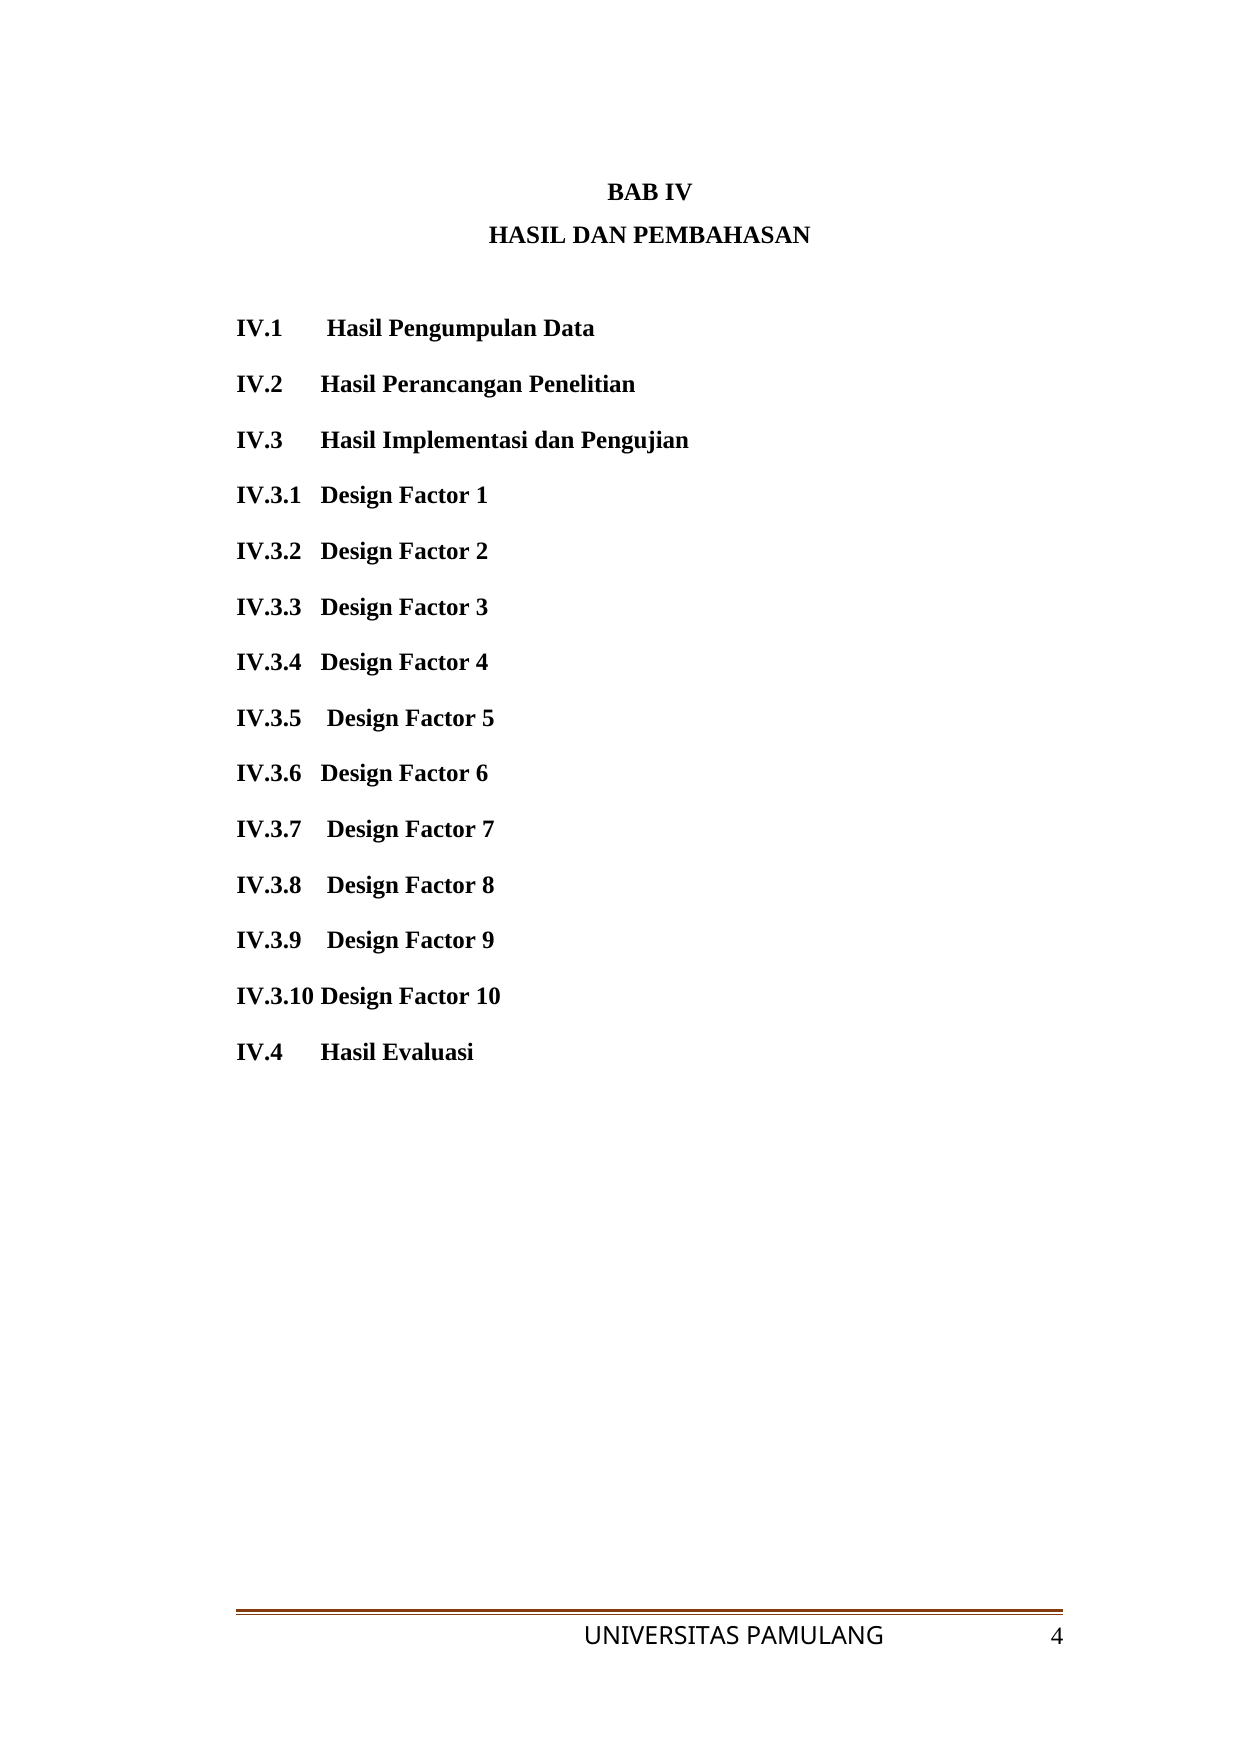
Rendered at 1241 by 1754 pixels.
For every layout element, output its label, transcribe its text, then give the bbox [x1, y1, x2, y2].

text Hasil Perancangan Penelitian [236, 369, 1063, 398]
list Design Factor 10 [236, 981, 1063, 1010]
text Hasil Pengumpulan Data [236, 313, 1063, 342]
list Design Factor 8 [236, 870, 1063, 898]
list Design Factor 7 [236, 814, 1063, 843]
text Design Factor 2 [236, 536, 1063, 565]
list Design Factor 9 [236, 925, 1063, 954]
text Design Factor 3 [236, 592, 1063, 620]
text HASIL DAN PEMBAHASAN [236, 177, 1063, 249]
text Design Factor 1 [236, 480, 1063, 509]
text Hasil Implementasi dan Pengujian [236, 425, 1063, 453]
list Design Factor 6 [236, 758, 1063, 787]
list Design Factor 5 [236, 703, 1063, 732]
text Design Factor 4 [236, 647, 1063, 676]
text Hasil Evaluasi [236, 1037, 1063, 1065]
